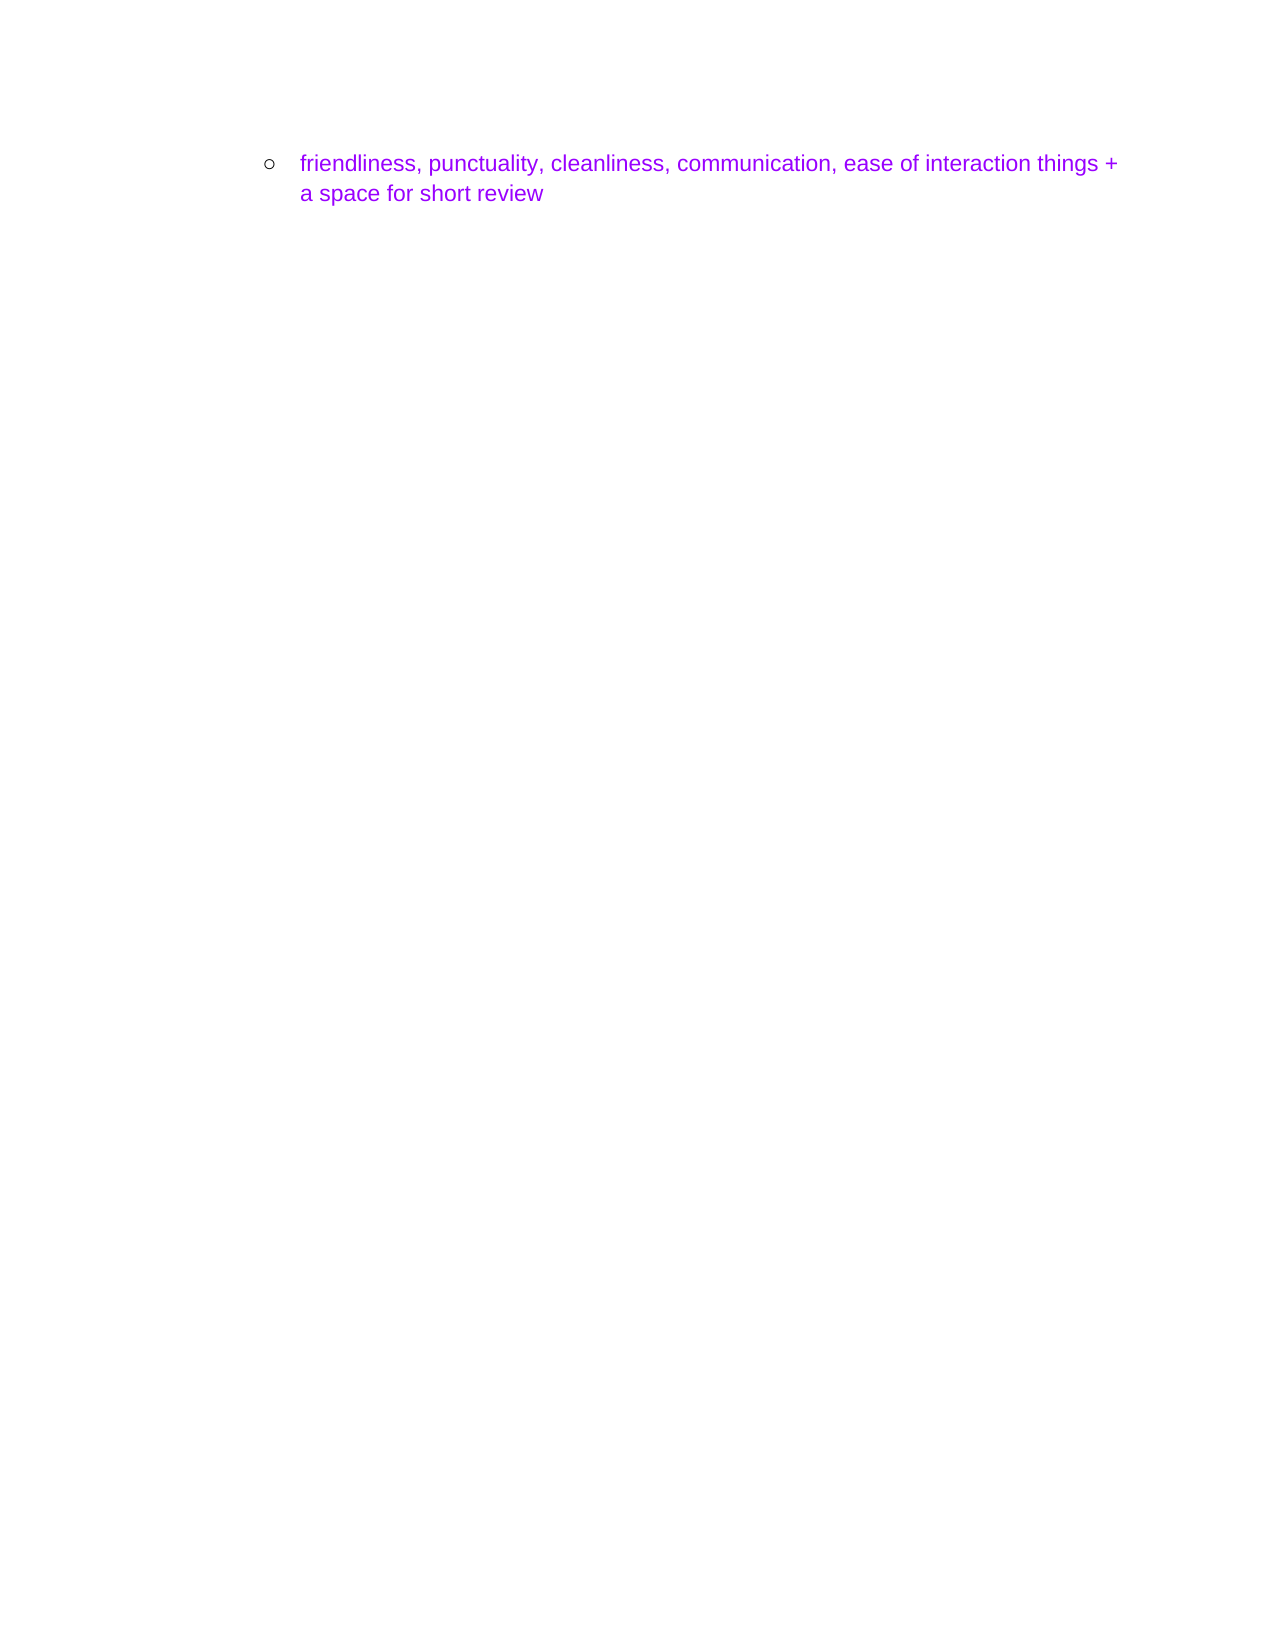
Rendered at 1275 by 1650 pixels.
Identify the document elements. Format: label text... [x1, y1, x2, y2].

list friendliness, punctuality, cleanliness, communication, ease of interaction things + a space for short review [262, 150, 1125, 207]
